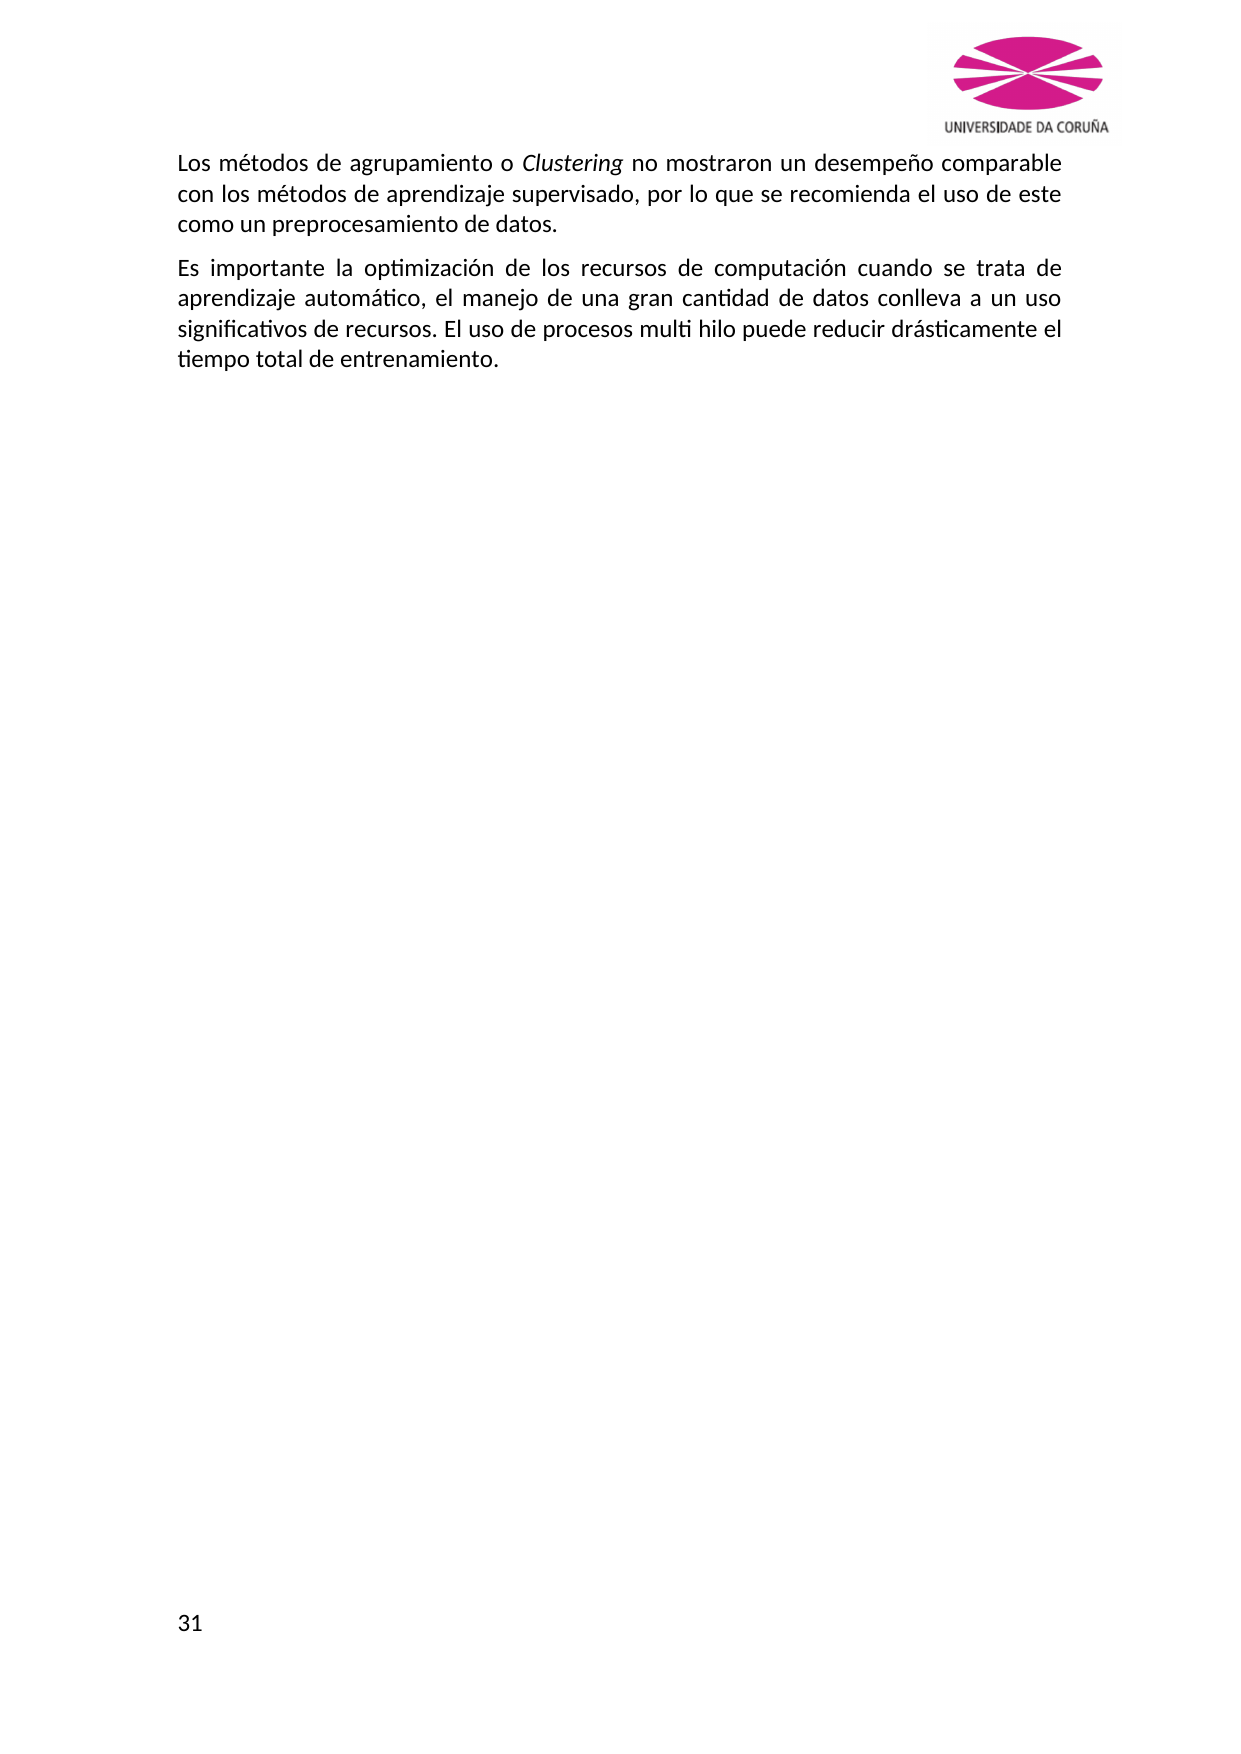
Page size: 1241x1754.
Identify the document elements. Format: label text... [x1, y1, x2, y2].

picture [927, 22, 1123, 146]
text Los métodos de agrupamiento o Clustering no mostraron un desempeño comparable con los métodos de aprendizaje supervisado, por lo que se recomienda el uso de este como un preprocesamiento de datos. [177, 148, 1063, 239]
text Es importante la optimización de los recursos de computación cuando se trata de aprendizaje automático, el manejo de una gran cantidad de datos conlleva a un uso significativos de recursos. El uso de procesos multi hilo puede reducir drásticamente el tiempo total de entrenamiento. [177, 252, 1063, 374]
